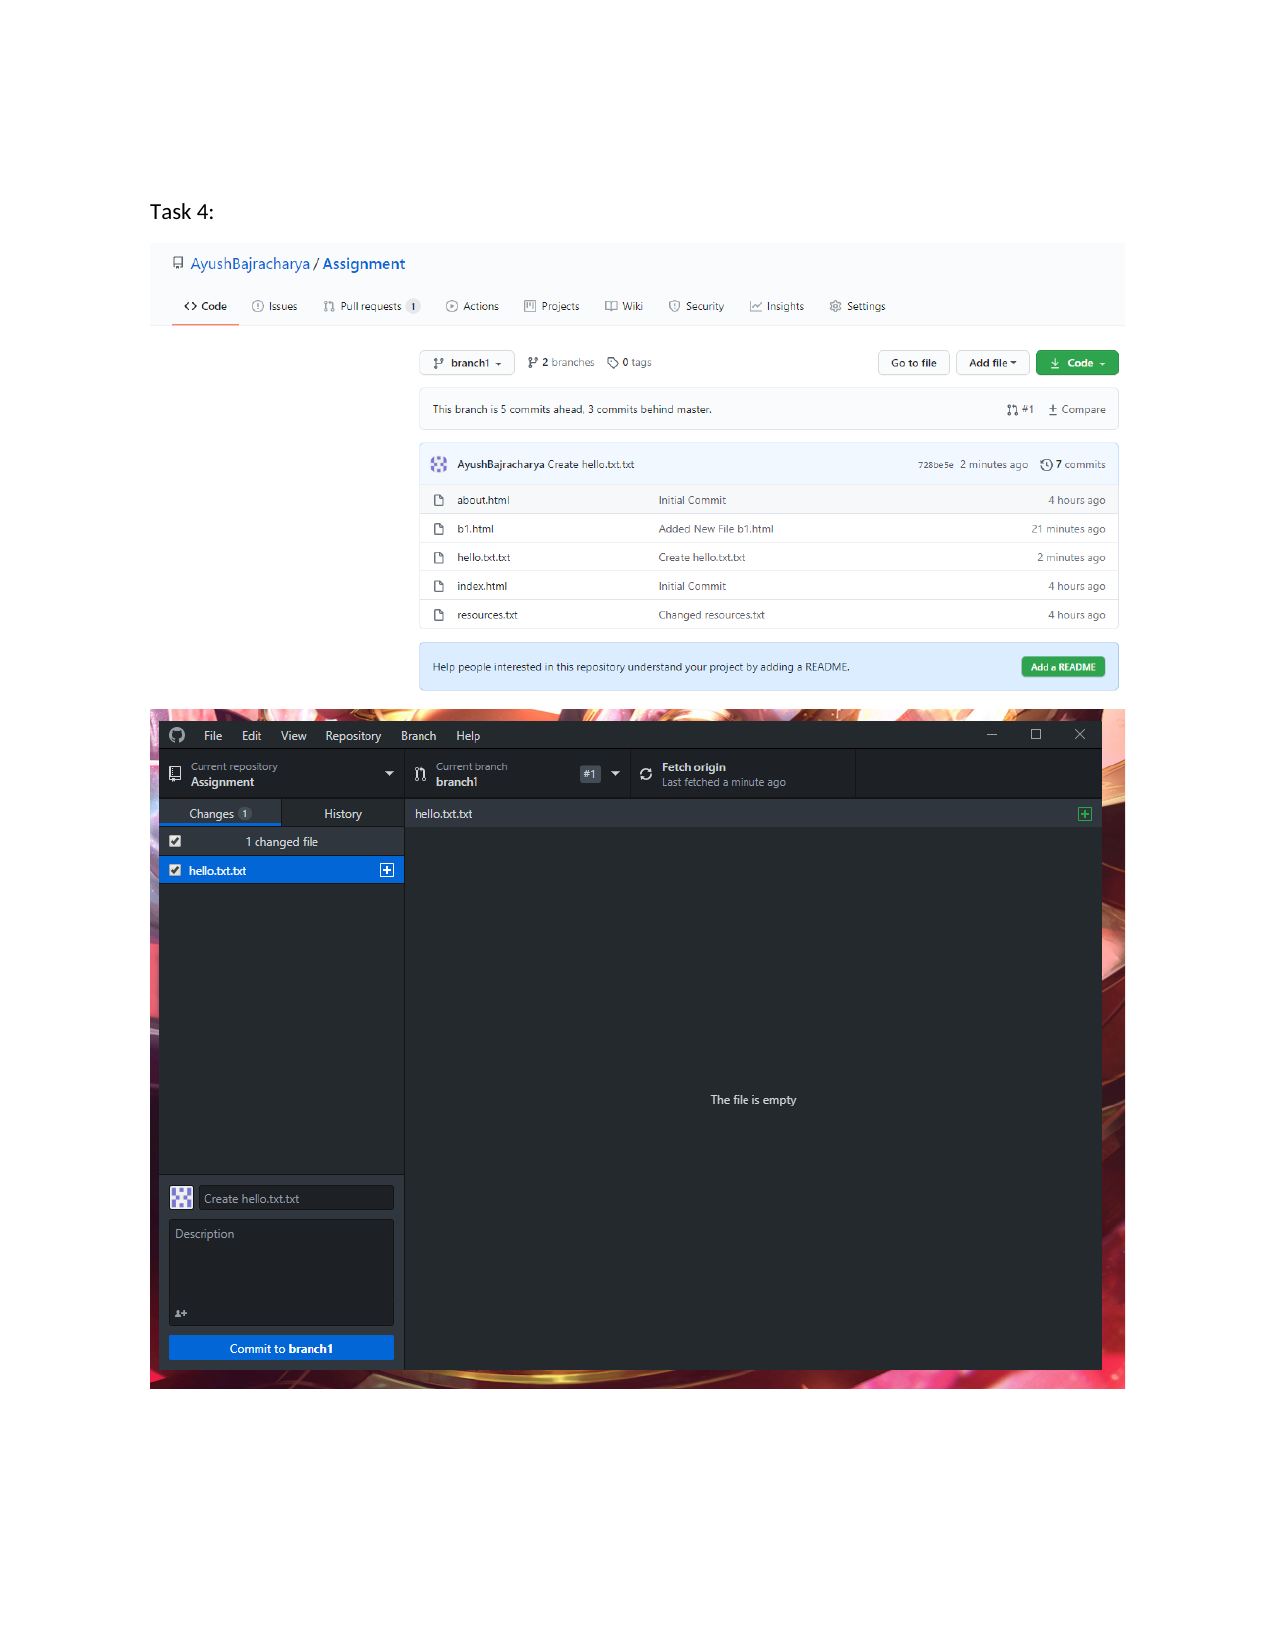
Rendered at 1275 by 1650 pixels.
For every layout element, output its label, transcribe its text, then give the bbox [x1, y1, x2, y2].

picture [150, 243, 1125, 708]
text Task 4: [150, 197, 1125, 225]
picture [150, 709, 1125, 1389]
